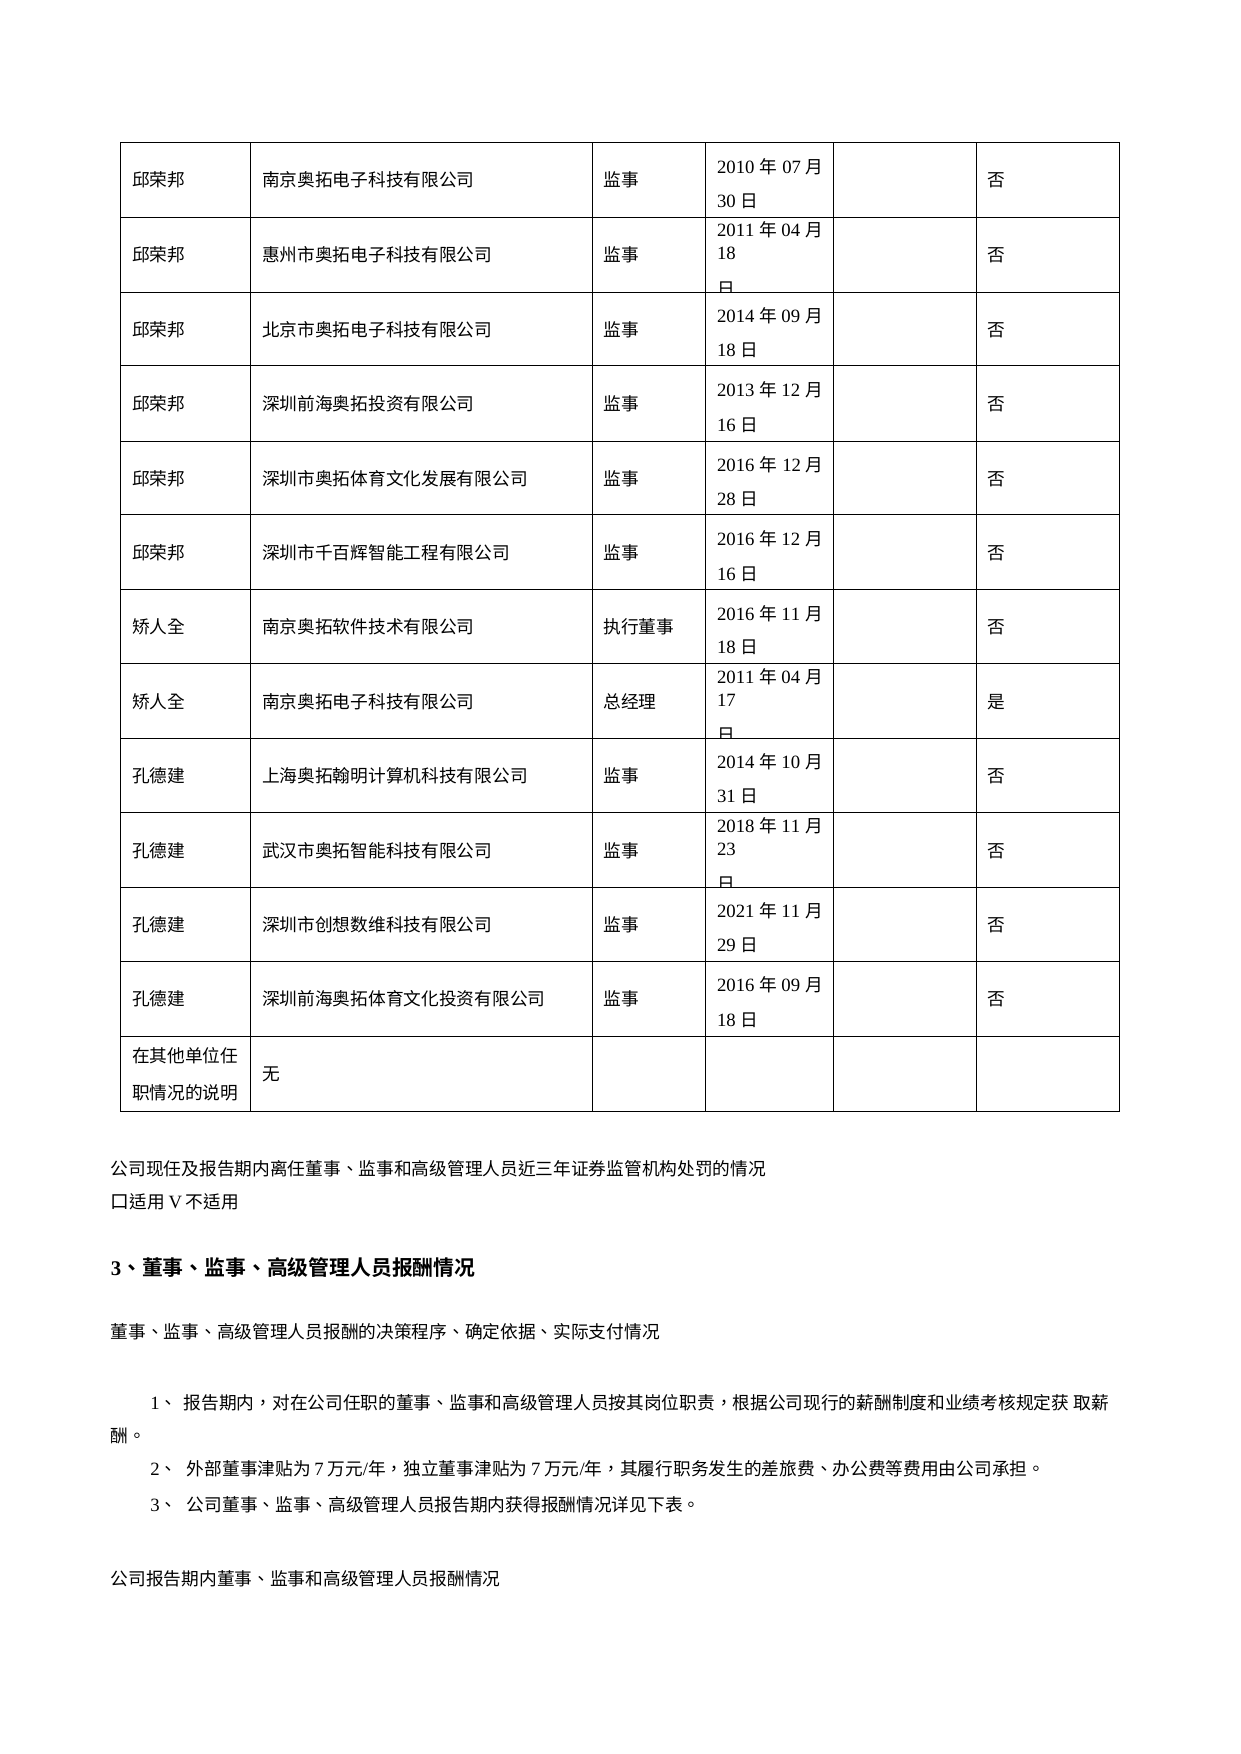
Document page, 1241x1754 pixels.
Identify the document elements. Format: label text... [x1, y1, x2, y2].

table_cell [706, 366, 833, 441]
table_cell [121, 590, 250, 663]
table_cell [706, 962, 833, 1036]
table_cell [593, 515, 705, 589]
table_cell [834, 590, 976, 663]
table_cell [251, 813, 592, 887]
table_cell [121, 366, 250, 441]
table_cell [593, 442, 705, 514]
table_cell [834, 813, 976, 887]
text 口适用V不适用 [111, 1182, 1130, 1215]
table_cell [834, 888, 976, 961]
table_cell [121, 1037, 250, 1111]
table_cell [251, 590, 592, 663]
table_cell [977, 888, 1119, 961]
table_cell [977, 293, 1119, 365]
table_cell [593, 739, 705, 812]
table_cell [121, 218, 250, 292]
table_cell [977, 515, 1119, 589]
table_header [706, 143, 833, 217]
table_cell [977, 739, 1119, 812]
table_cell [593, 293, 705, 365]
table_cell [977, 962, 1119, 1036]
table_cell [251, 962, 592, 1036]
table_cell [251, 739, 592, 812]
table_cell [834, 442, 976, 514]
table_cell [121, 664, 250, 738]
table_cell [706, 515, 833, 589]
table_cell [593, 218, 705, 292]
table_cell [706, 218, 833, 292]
text 公司报告期内董事、监事和高级管理人员报酬情况 [111, 1566, 1130, 1591]
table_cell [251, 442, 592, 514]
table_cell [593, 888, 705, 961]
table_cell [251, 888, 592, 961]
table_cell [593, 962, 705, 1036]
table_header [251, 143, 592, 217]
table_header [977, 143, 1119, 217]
text 董事、监事、高级管理人员报酬的决策程序、确定依据、实际支付情况 [111, 1313, 1130, 1346]
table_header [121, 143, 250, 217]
text 2、 外部董事津贴为7万元/年，独立董事津贴为7万元/年，其履行职务发生的差旅费、办公费等费用由公司承担。 [111, 1449, 1130, 1482]
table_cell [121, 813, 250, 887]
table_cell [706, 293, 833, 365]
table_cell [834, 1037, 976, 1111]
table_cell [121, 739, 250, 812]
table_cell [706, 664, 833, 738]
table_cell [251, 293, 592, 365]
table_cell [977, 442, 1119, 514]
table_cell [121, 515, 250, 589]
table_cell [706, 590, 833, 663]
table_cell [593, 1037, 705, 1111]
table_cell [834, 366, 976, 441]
text 3、 公司董事、监事、高级管理人员报告期内获得报酬情况详见下表。 [111, 1493, 1130, 1517]
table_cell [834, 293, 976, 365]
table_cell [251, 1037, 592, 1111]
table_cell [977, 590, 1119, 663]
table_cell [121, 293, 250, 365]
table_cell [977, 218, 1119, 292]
text 1、 报告期内，对在公司任职的董事、监事和高级管理人员按其岗位职责，根据公司现行的薪酬制度和业绩考核规定获 取薪酬。 [111, 1383, 1130, 1449]
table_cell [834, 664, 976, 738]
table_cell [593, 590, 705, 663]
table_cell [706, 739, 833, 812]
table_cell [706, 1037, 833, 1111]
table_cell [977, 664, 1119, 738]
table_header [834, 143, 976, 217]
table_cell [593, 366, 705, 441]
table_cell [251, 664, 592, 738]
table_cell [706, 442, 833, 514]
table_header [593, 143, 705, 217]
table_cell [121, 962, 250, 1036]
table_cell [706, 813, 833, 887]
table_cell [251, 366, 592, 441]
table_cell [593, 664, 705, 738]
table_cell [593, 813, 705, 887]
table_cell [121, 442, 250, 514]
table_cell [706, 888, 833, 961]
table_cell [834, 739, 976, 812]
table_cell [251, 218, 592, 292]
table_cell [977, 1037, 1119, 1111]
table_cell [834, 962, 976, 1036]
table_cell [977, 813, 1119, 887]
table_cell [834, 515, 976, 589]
subtitle 3、董事、监事、高级管理人员报酬情况 [111, 1253, 1130, 1281]
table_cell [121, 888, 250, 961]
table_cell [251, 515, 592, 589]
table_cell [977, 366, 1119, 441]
text 公司现任及报告期内离任董事、监事和高级管理人员近三年证券监管机构处罚的情况 [111, 1149, 1130, 1182]
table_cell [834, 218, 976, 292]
